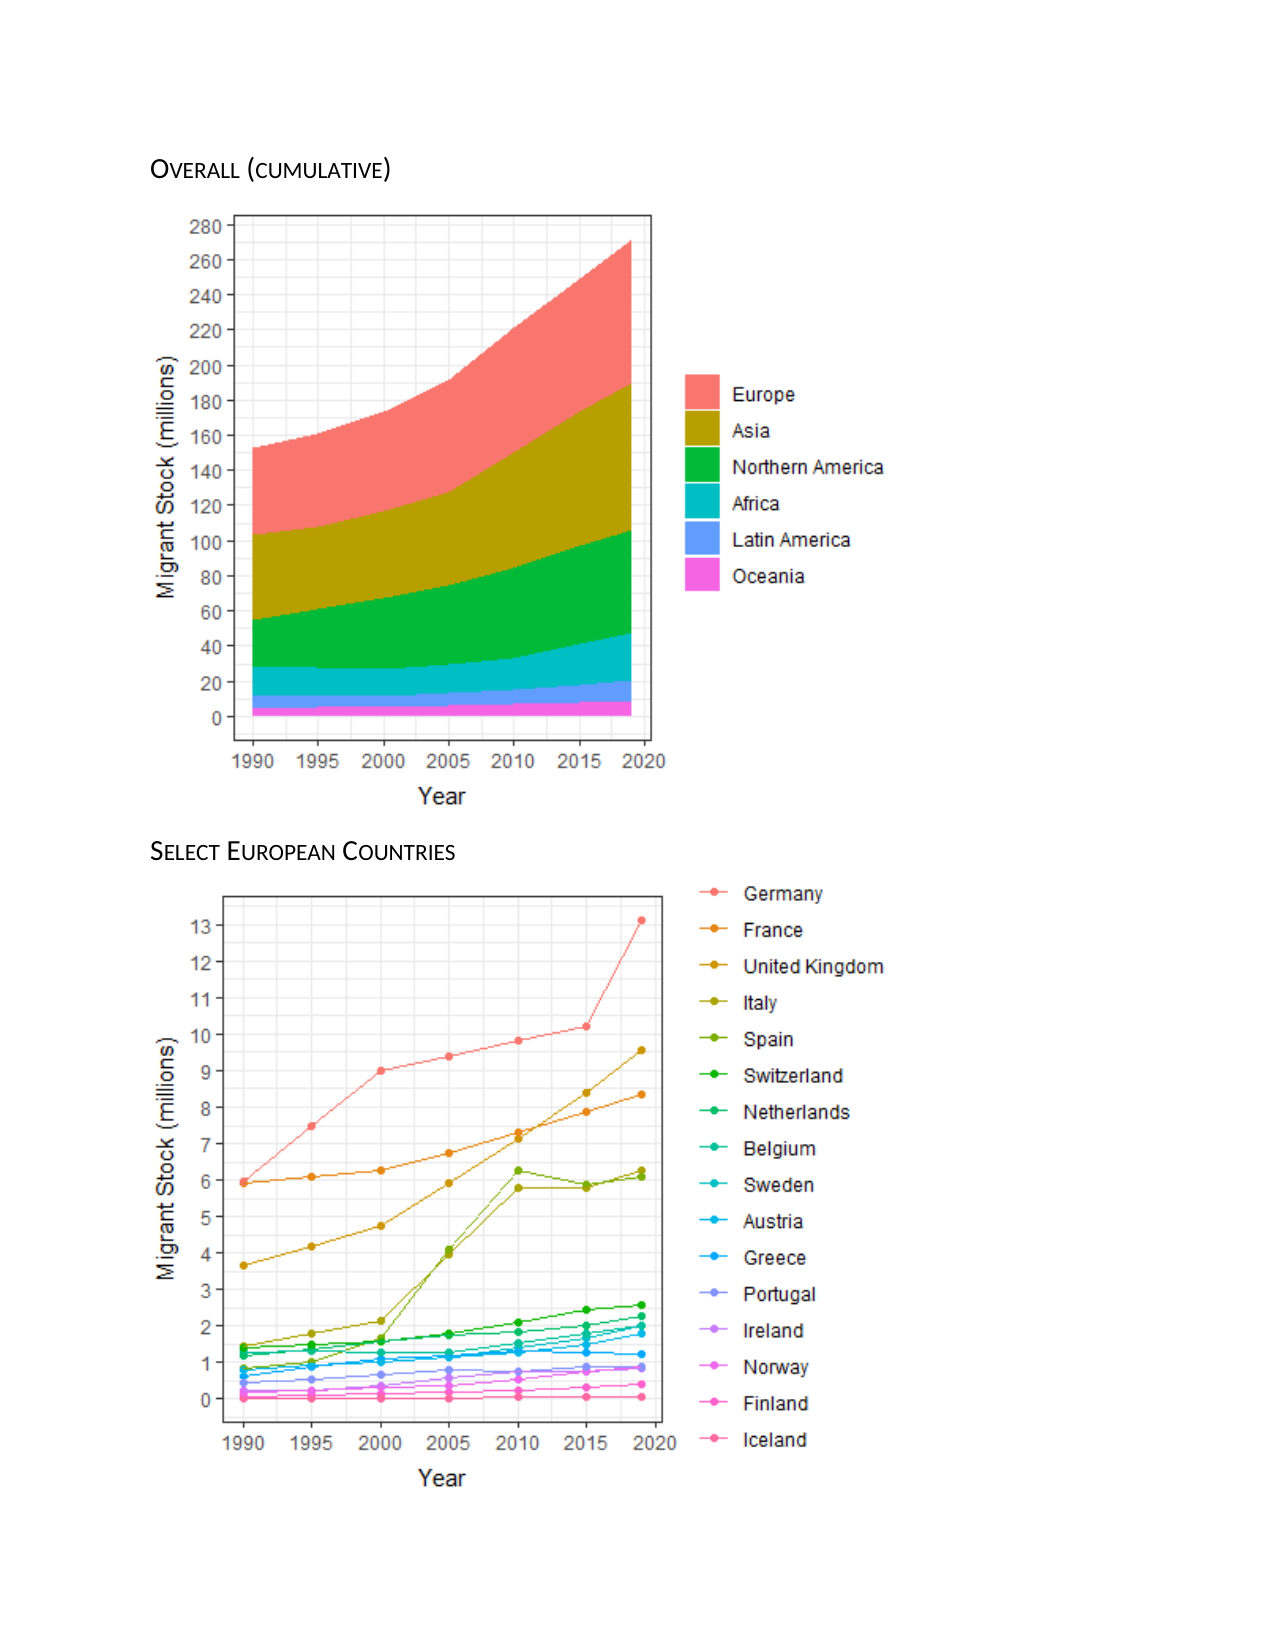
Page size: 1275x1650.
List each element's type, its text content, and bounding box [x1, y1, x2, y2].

subtitle Overall (cumulative) [150, 150, 1125, 186]
subtitle Select European Countries [150, 832, 1125, 867]
picture [150, 204, 908, 811]
picture [150, 886, 908, 1493]
